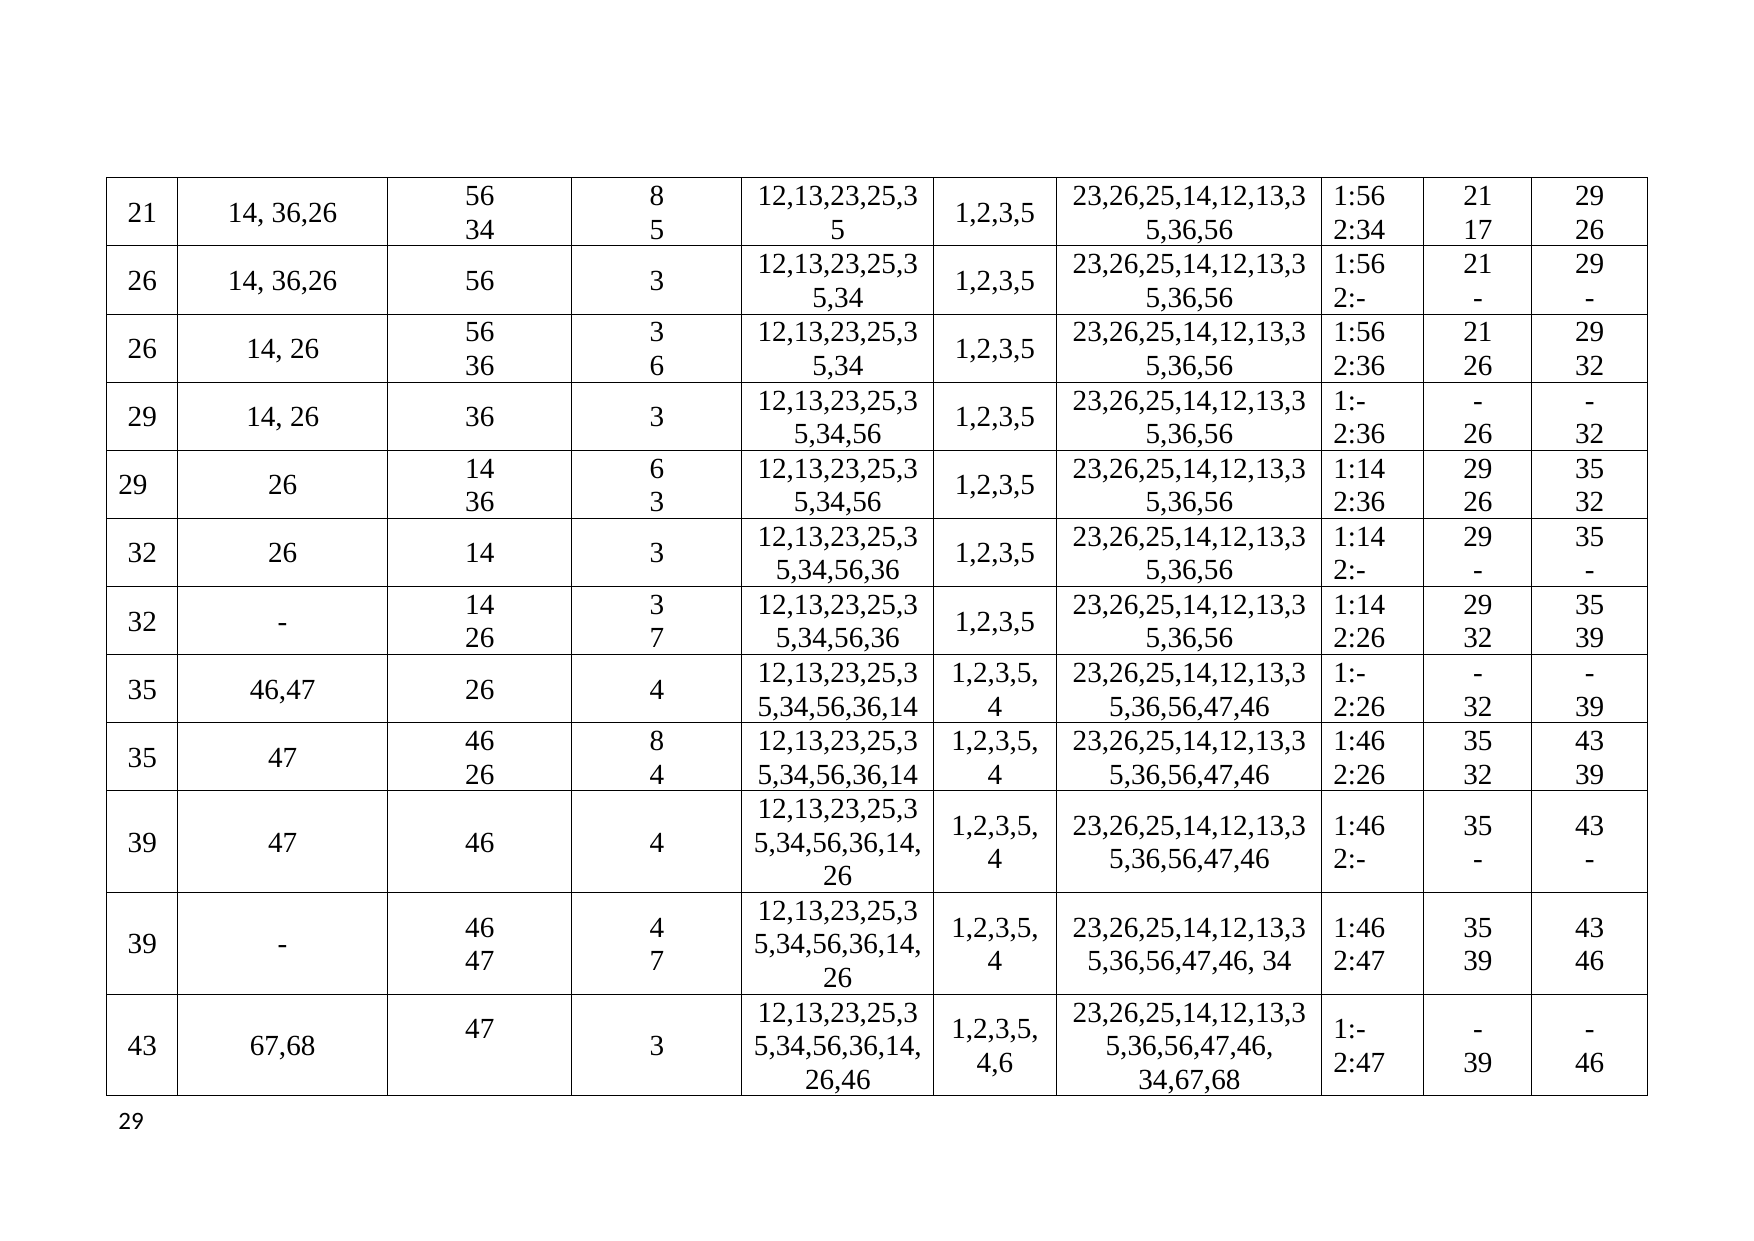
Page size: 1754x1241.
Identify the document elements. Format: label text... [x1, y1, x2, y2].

table_cell 26 [388, 655, 571, 722]
table_cell 43 - [1532, 791, 1647, 892]
table_cell 4 [572, 791, 741, 892]
table_cell 1:46 2:- [1322, 791, 1423, 892]
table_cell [742, 995, 933, 1095]
table_cell 12,13,23,25,35,34,56,36,14 [742, 723, 933, 790]
table_cell 14, 36,26 [178, 178, 387, 245]
table_cell 1:46 2:26 [1322, 723, 1423, 790]
table_cell 1,2,3,5,4,6 [934, 995, 1056, 1095]
table_cell 6 3 [572, 451, 741, 518]
table_cell 43 39 [1532, 723, 1647, 790]
table_cell 12,13,23,25,35,34,56,36,14 [742, 655, 933, 722]
table_cell 14, 26 [178, 315, 387, 382]
table_cell 1:56 2:36 [1322, 315, 1423, 382]
table_cell 1,2,3,5 [934, 178, 1056, 245]
table_cell - 39 [1532, 655, 1647, 722]
table_cell 1:14 2:36 [1322, 451, 1423, 518]
table_cell 3 [572, 383, 741, 450]
table_cell 23,26,25,14,12,13,35,36,56 [1057, 451, 1321, 518]
table_cell 14, 36,26 [178, 246, 387, 313]
table_cell 12,13,23,25,35,34,56,36,14,26 [742, 791, 933, 892]
table_cell 35 [107, 655, 177, 722]
table_cell 43 46 [1532, 893, 1647, 994]
table_cell 1,2,3,5 [934, 315, 1056, 382]
table_cell 4 [572, 655, 741, 722]
table_cell 12,13,23,25,35,34 [742, 315, 933, 382]
table_cell 39 [107, 893, 177, 994]
table_cell 35 39 [1532, 587, 1647, 654]
table_cell 1,2,3,5,4 [934, 723, 1056, 790]
table_cell 23,26,25,14,12,13,35,36,56,47,46 [1057, 723, 1321, 790]
table_cell 1:56 2:- [1322, 246, 1423, 313]
table_cell 29 32 [1424, 587, 1531, 654]
table_cell 23,26,25,14,12,13,35,36,56 [1057, 519, 1321, 586]
table_cell - 46 [1532, 995, 1647, 1095]
table_cell 12,13,23,25,35,34,56 [742, 451, 933, 518]
table_cell 8 4 [572, 723, 741, 790]
table_cell 23,26,25,14,12,13,35,36,56,47,46, 34 [1057, 893, 1321, 994]
table_cell 35 32 [1424, 723, 1531, 790]
table_cell 39 [107, 791, 177, 892]
table_cell - 26 [1424, 383, 1531, 450]
table_cell 23,26,25,14,12,13,35,36,56 [1057, 383, 1321, 450]
table_cell 21 - [1424, 246, 1531, 313]
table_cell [1057, 178, 1321, 245]
table_cell 14 26 [388, 587, 571, 654]
table_cell 29 [107, 451, 177, 518]
table_cell 3 7 [572, 587, 741, 654]
table_cell 12,13,23,25,35 [742, 178, 933, 245]
table_cell 26 [178, 519, 387, 586]
table_cell 3 6 [572, 315, 741, 382]
table_cell 29 26 [1532, 178, 1647, 245]
table_cell 26 [178, 451, 387, 518]
table_cell 35 32 [1532, 451, 1647, 518]
table_cell 46 26 [388, 723, 571, 790]
table_cell 56 [388, 246, 571, 313]
table_cell 56 36 [388, 315, 571, 382]
table_cell 12,13,23,25,35,34,56,36 [742, 519, 933, 586]
table_cell 23,26,25,14,12,13,35,36,56,47,46 [1057, 655, 1321, 722]
table_cell 46,47 [178, 655, 387, 722]
table_cell 12,13,23,25,35,34,56,36,14,26 [742, 893, 933, 994]
table_cell 21 17 [1424, 178, 1531, 245]
table_cell 1:14 2:- [1322, 519, 1423, 586]
table_cell 1:- 2:36 [1322, 383, 1423, 450]
table_cell 4 7 [572, 893, 741, 994]
table_cell 14 [388, 519, 571, 586]
table_cell 46 [388, 791, 571, 892]
table_cell 23,26,25,14,12,13,35,36,56 [1057, 315, 1321, 382]
table_cell 26 [107, 246, 177, 313]
table_cell 12,13,23,25,35,34 [742, 246, 933, 313]
table_cell 14 36 [388, 451, 571, 518]
table_cell 1,2,3,5 [934, 519, 1056, 586]
table_cell 32 [107, 587, 177, 654]
table_cell 43 [107, 995, 177, 1095]
table_cell 47 [388, 995, 571, 1095]
table_cell 47 [178, 791, 387, 892]
table_cell 1,2,3,5 [934, 246, 1056, 313]
table_cell 35 - [1532, 519, 1647, 586]
table_cell - 39 [1424, 995, 1531, 1095]
table_cell 29 [107, 383, 177, 450]
table_cell 1,2,3,5 [934, 383, 1056, 450]
table_cell 36 [388, 383, 571, 450]
table_cell 23,26,25,14,12,13,35,36,56 [1057, 246, 1321, 313]
table_cell 35 [107, 723, 177, 790]
table_cell - [178, 893, 387, 994]
table_cell 21 [107, 178, 177, 245]
table_cell 1:14 2:26 [1322, 587, 1423, 654]
table_cell 35 39 [1424, 893, 1531, 994]
table_cell 3 [572, 995, 741, 1095]
table_cell 1:46 2:47 [1322, 893, 1423, 994]
table_cell 1,2,3,5 [934, 587, 1056, 654]
table_cell 67,68 [178, 995, 387, 1095]
table_cell 29 26 [1424, 451, 1531, 518]
table_cell 32 [107, 519, 177, 586]
table_cell 35 - [1424, 791, 1531, 892]
table_cell 12,13,23,25,35,34,56,36 [742, 587, 933, 654]
table_cell 21 26 [1424, 315, 1531, 382]
table_cell 56 34 [388, 178, 571, 245]
table_cell 3 [572, 246, 741, 313]
table_cell - 32 [1424, 655, 1531, 722]
table_cell 1:- 2:47 [1322, 995, 1423, 1095]
table_cell - [178, 587, 387, 654]
table_cell 1,2,3,5,4 [934, 893, 1056, 994]
table_cell 1,2,3,5,4 [934, 791, 1056, 892]
table_cell - 32 [1532, 383, 1647, 450]
table_cell 14, 26 [178, 383, 387, 450]
table_cell 1:56 2:34 [1322, 178, 1423, 245]
table_cell 29 32 [1532, 315, 1647, 382]
table_cell 3 [572, 519, 741, 586]
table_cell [1057, 995, 1321, 1095]
table_cell 1:- 2:26 [1322, 655, 1423, 722]
table_cell 23,26,25,14,12,13,35,36,56 [1057, 587, 1321, 654]
table_cell 29 - [1424, 519, 1531, 586]
table_cell 47 [178, 723, 387, 790]
table_cell 23,26,25,14,12,13,35,36,56,47,46 [1057, 791, 1321, 892]
table_cell 26 [107, 315, 177, 382]
table_cell 1,2,3,5,4 [934, 655, 1056, 722]
table_cell 29 - [1532, 246, 1647, 313]
table_cell 8 5 [572, 178, 741, 245]
table_cell 12,13,23,25,35,34,56 [742, 383, 933, 450]
table_cell 1,2,3,5 [934, 451, 1056, 518]
table_cell 46 47 [388, 893, 571, 994]
